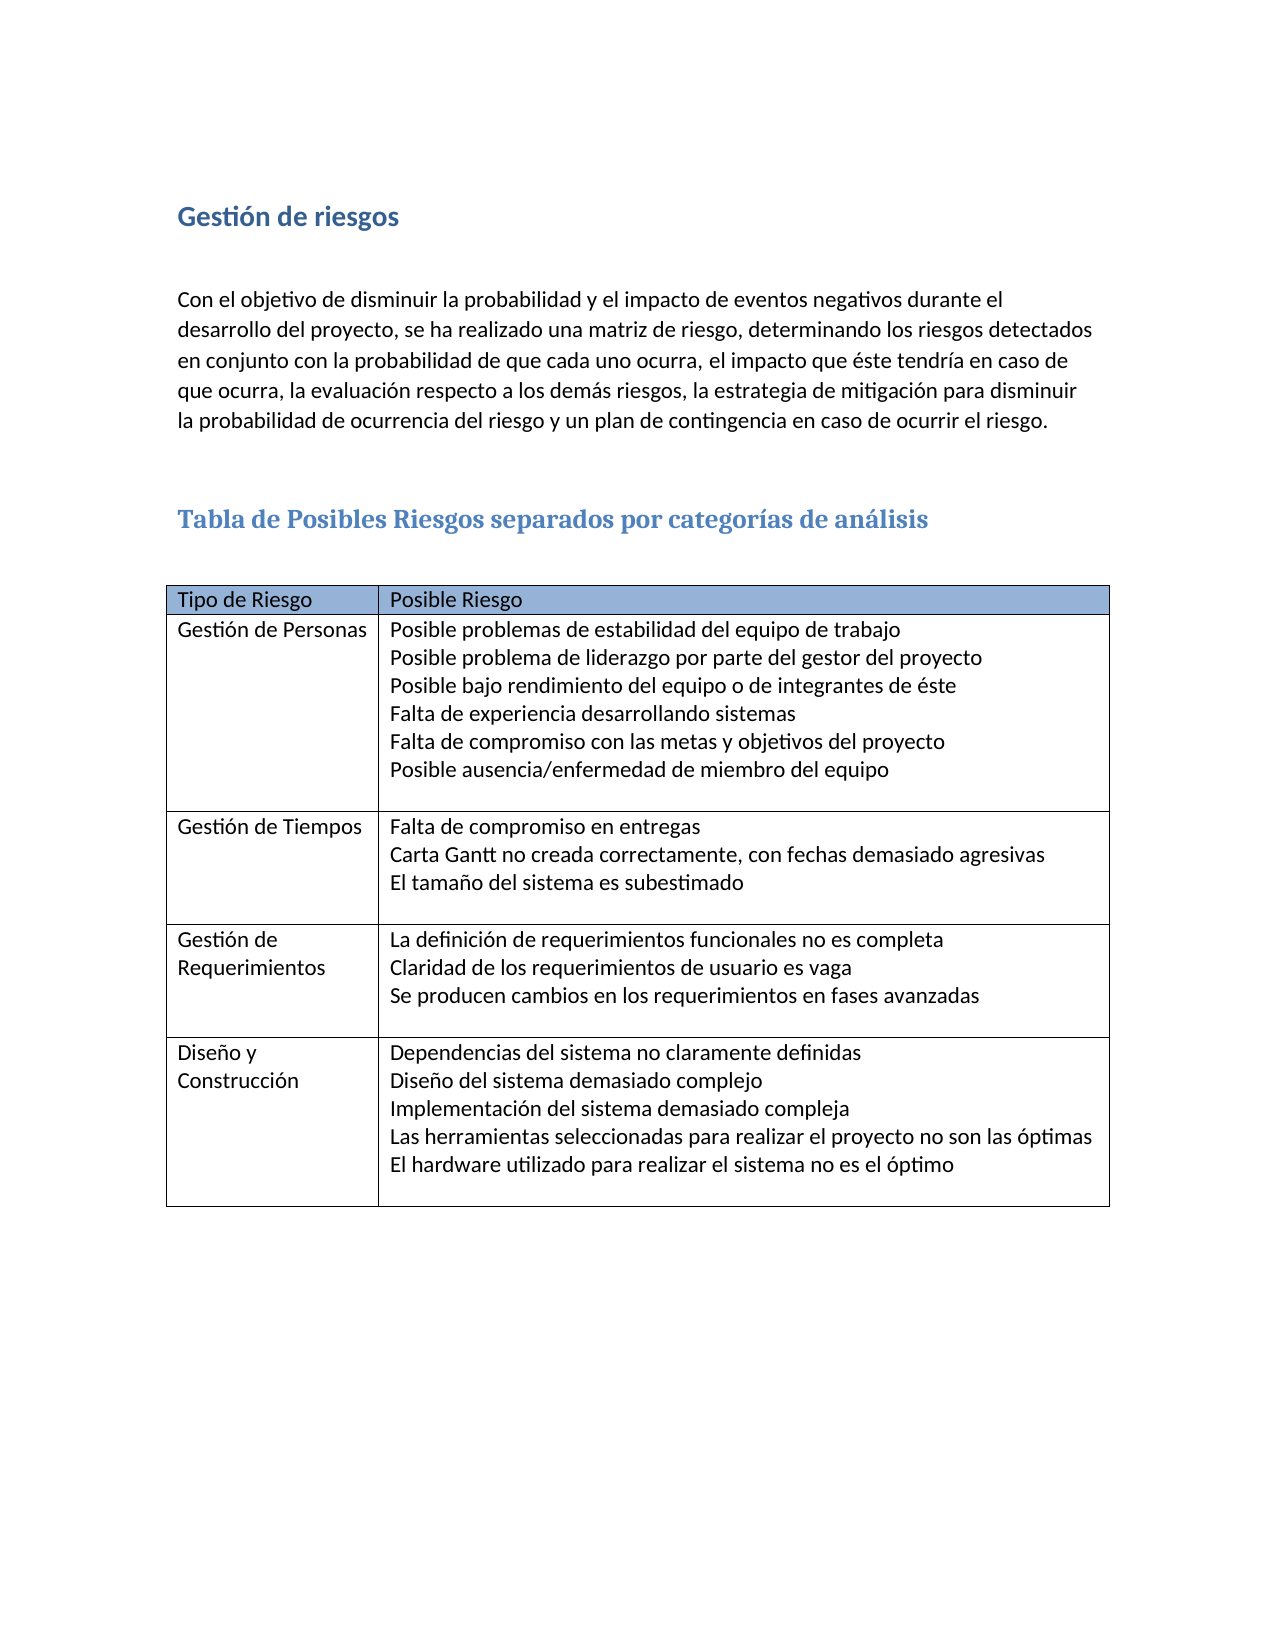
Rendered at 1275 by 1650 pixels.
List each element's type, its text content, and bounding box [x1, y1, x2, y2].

table_cell Gestión de Requerimientos [167, 925, 378, 1037]
table_header Tipo de Riesgo [167, 586, 378, 614]
subtitle Gestión de riesgos [177, 198, 1098, 233]
text Con el objetivo de disminuir la probabilidad y el impacto de eventos negativos durante el desarrollo del proyecto, se ha realizado una matriz de riesgo, determinando los riesgos detectados en conjunto con la probabilidad de que cada uno ocurra, el impacto que éste tendría en caso de que ocurra, la evaluación respecto a los demás riesgos, la estrategia de mitigación para disminuir la probabilidad de ocurrencia del riesgo y un plan de contingencia en caso de ocurrir el riesgo. [177, 285, 1098, 434]
table_cell Posible problemas de estabilidad del equipo de trabajo Posible problema de liderazgo por parte del gestor del proyecto Posible bajo rendimiento del equipo o de integrantes de éste Falta de experiencia desarrollando sistemas Falta de compromiso con las metas y objetivos del proyecto Posible ausencia/enfermedad de miembro del equipo [379, 615, 1109, 811]
table_header Posible Riesgo [379, 586, 1109, 614]
subtitle Tabla de Posibles Riesgos separados por categorías de análisis [177, 504, 1098, 535]
table_cell La definición de requerimientos funcionales no es completa Claridad de los requerimientos de usuario es vaga Se producen cambios en los requerimientos en fases avanzadas [379, 925, 1109, 1037]
table_cell Dependencias del sistema no claramente definidas Diseño del sistema demasiado complejo Implementación del sistema demasiado compleja Las herramientas seleccionadas para realizar el proyecto no son las óptimas El hardware utilizado para realizar el sistema no es el óptimo [379, 1038, 1109, 1206]
table_cell Diseño y Construcción [167, 1038, 378, 1206]
table_cell Falta de compromiso en entregas Carta Gantt no creada correctamente, con fechas demasiado agresivas El tamaño del sistema es subestimado [379, 812, 1109, 924]
table_cell Gestión de Tiempos [167, 812, 378, 924]
table_cell Gestión de Personas [167, 615, 378, 811]
